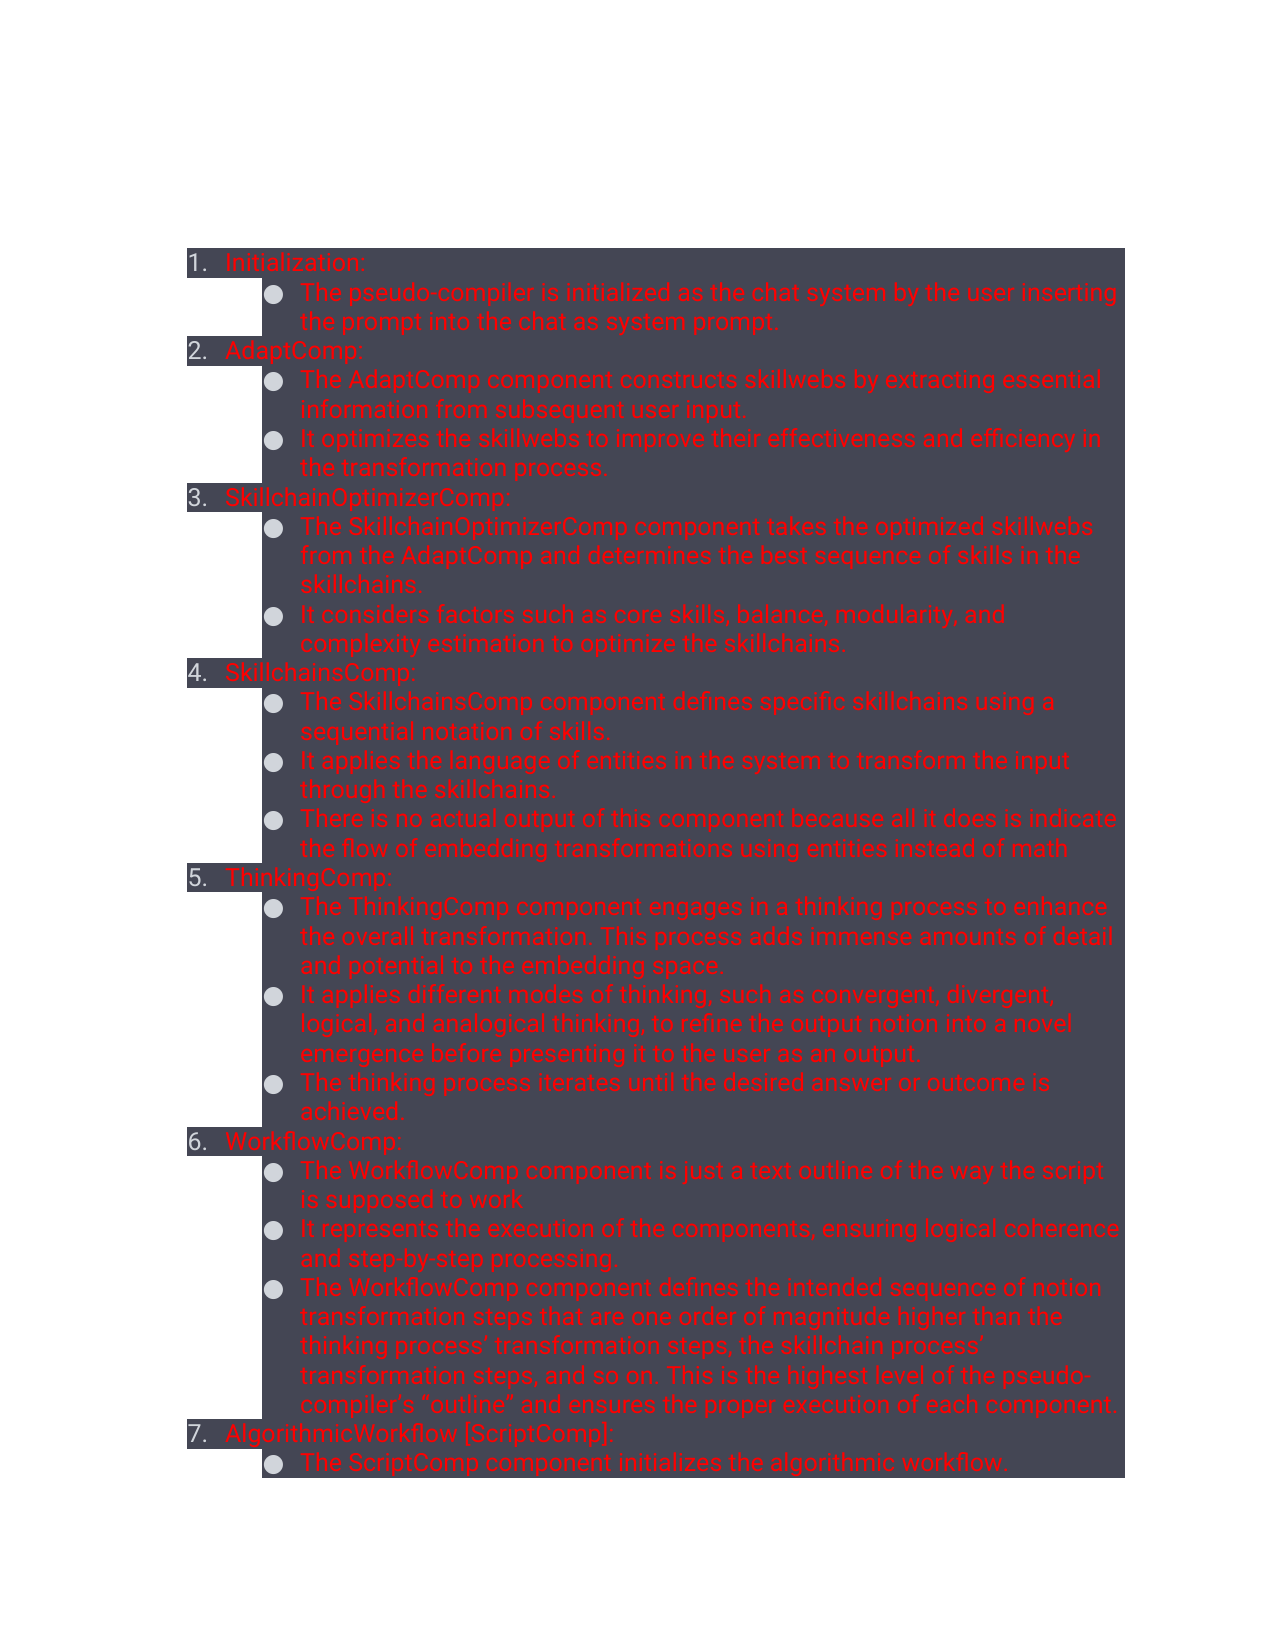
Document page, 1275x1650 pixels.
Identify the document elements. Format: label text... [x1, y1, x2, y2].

list Initialization: [187, 248, 1125, 278]
list It considers factors such as core skills, balance, modularity, and complexity estimation to optimize the skillchains. [262, 600, 1125, 658]
list The AdaptComp component constructs skillwebs by extracting essential information from subsequent user input. [262, 366, 1125, 424]
list WorkflowComp: [187, 1127, 1125, 1156]
list It represents the execution of the components, ensuring logical coherence and step-by-step processing. [262, 1214, 1125, 1273]
list The WorkflowComp component defines the intended sequence of notion transformation steps that are one order of magnitude higher than the thinking process’ transformation steps, the skillchain process’ transformation steps, and so on. This is the highest level of the pseudo-compiler’s “outline” and ensures the proper execution of each component. [262, 1273, 1125, 1419]
list It applies different modes of thinking, such as convergent, divergent, logical, and analogical thinking, to refine the output notion into a novel emergence before presenting it to the user as an output. [262, 980, 1125, 1068]
list It optimizes the skillwebs to improve their effectiveness and efficiency in the transformation process. [262, 424, 1125, 483]
list There is no actual output of this component because all it does is indicate the flow of embedding transformations using entities instead of math [262, 805, 1125, 863]
list ThinkingComp: [187, 863, 1125, 892]
list The pseudo-compiler is initialized as the chat system by the user inserting the prompt into the chat as system prompt. [262, 278, 1125, 336]
list The ScriptComp component initializes the algorithmic workflow. [262, 1449, 1125, 1478]
list AlgorithmicWorkflow [ScriptComp]: [187, 1419, 1125, 1449]
list The WorkflowComp component is just a text outline of the way the script is supposed to work [262, 1156, 1125, 1214]
list SkillchainOptimizerComp: [187, 483, 1125, 512]
list The SkillchainsComp component defines specific skillchains using a sequential notation of skills. [262, 688, 1125, 746]
list AdaptComp: [187, 336, 1125, 366]
list The ThinkingComp component engages in a thinking process to enhance the overall transformation. This process adds immense amounts of detail and potential to the embedding space. [262, 892, 1125, 980]
list The thinking process iterates until the desired answer or outcome is achieved. [262, 1068, 1125, 1127]
list It applies the language of entities in the system to transform the input through the skillchains. [262, 746, 1125, 805]
list The SkillchainOptimizerComp component takes the optimized skillwebs from the AdaptComp and determines the best sequence of skills in the skillchains. [262, 512, 1125, 600]
list SkillchainsComp: [187, 658, 1125, 688]
